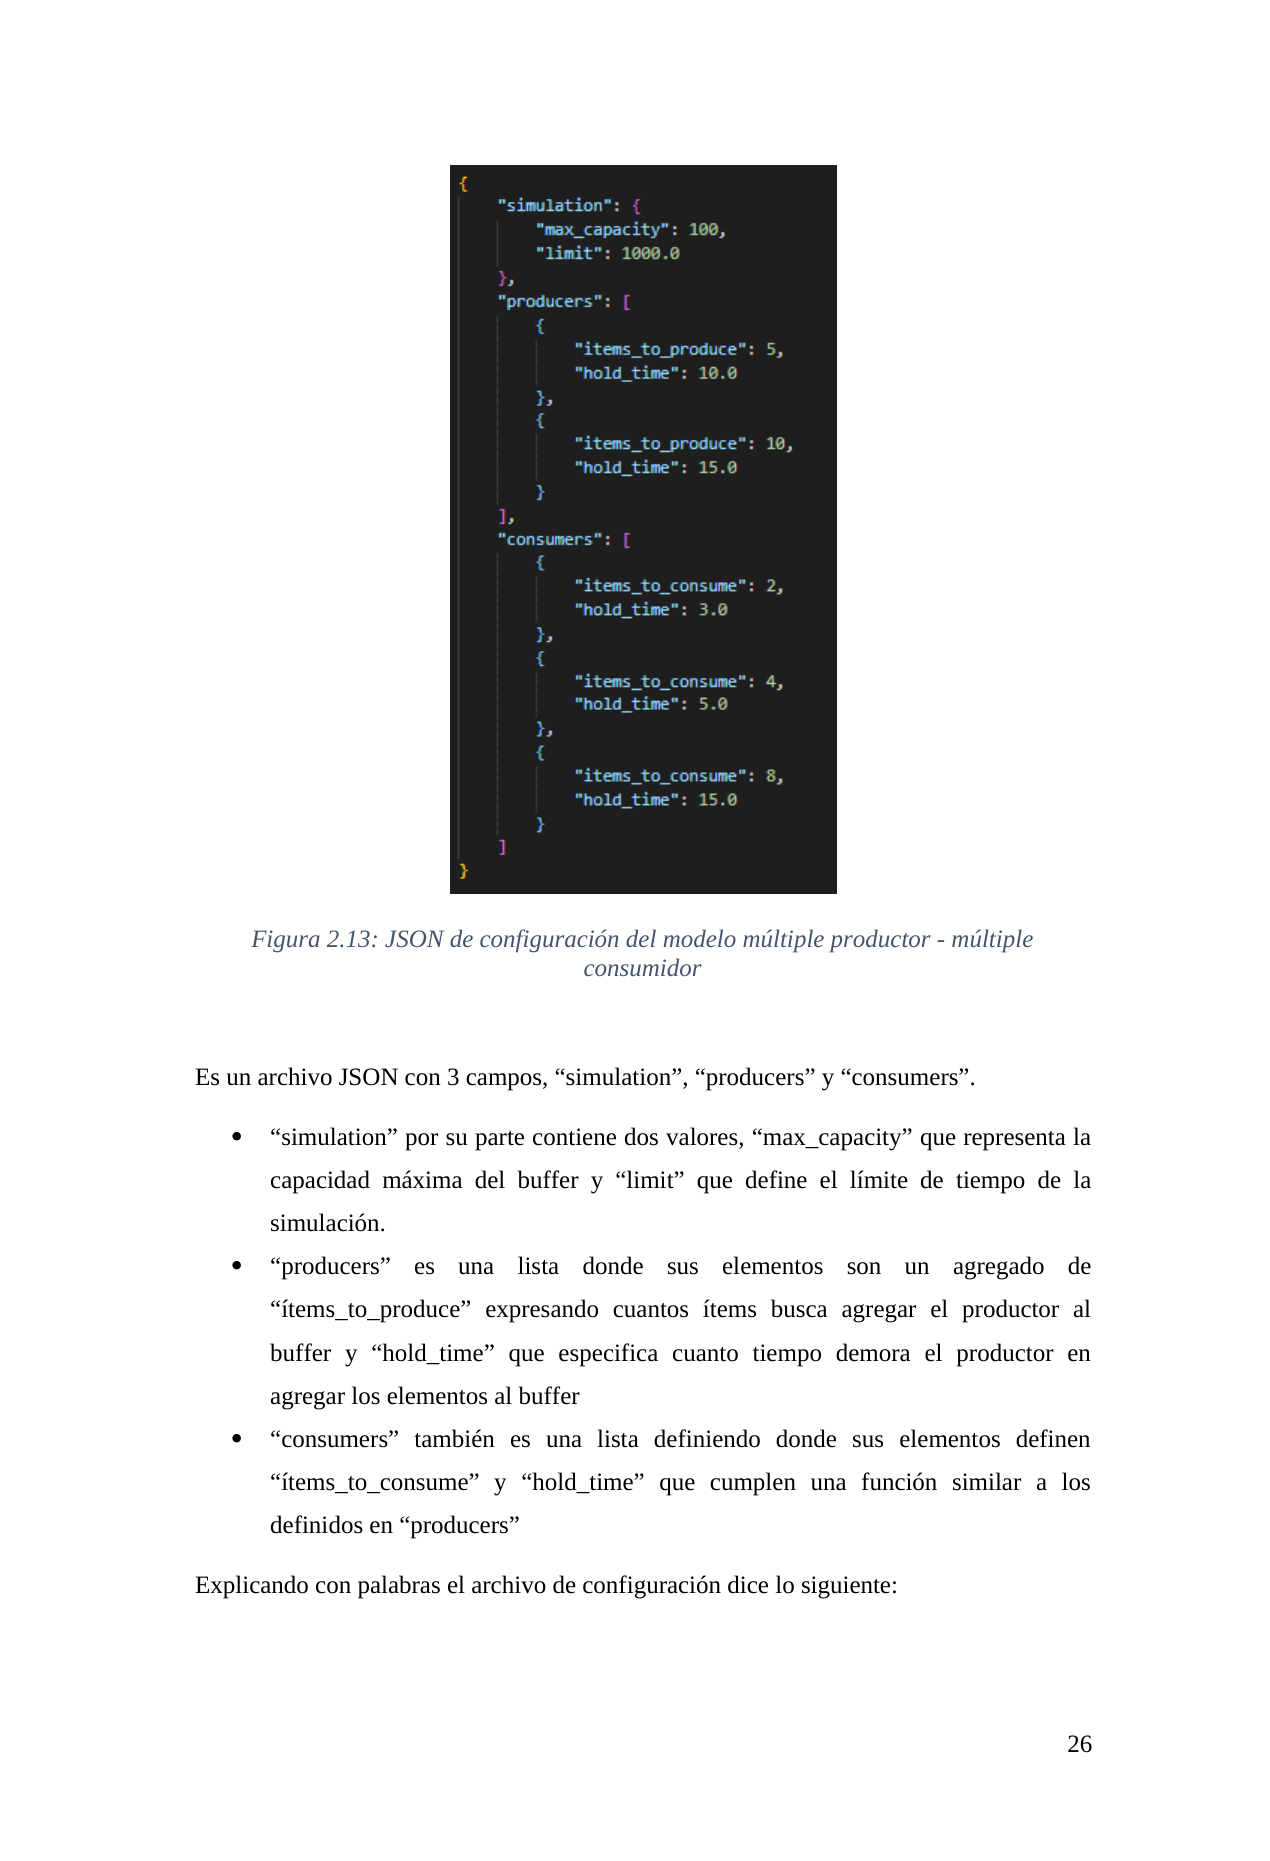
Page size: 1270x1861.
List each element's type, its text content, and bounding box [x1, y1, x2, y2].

text Es un archivo JSON con 3 campos, “simulation”, “producers” y “consumers”. [195, 1062, 1092, 1091]
picture [450, 165, 837, 894]
list “consumers” también es una lista definiendo donde sus elementos definen “ítems_to_consume” y “hold_time” que cumplen una función similar a los definidos en “producers” [232, 1424, 1092, 1539]
list “simulation” por su parte contiene dos valores, “max_capacity” que representa la capacidad máxima del buffer y “limit” que define el límite de tiempo de la simulación. [232, 1122, 1092, 1237]
list “producers” es una lista donde sus elementos son un agregado de “ítems_to_produce” expresando cuantos ítems busca agregar el productor al buffer y “hold_time” que especifica cuanto tiempo demora el productor en agregar los elementos al buffer [232, 1251, 1092, 1409]
text Explicando con palabras el archivo de configuración dice lo siguiente: [195, 1570, 1092, 1599]
